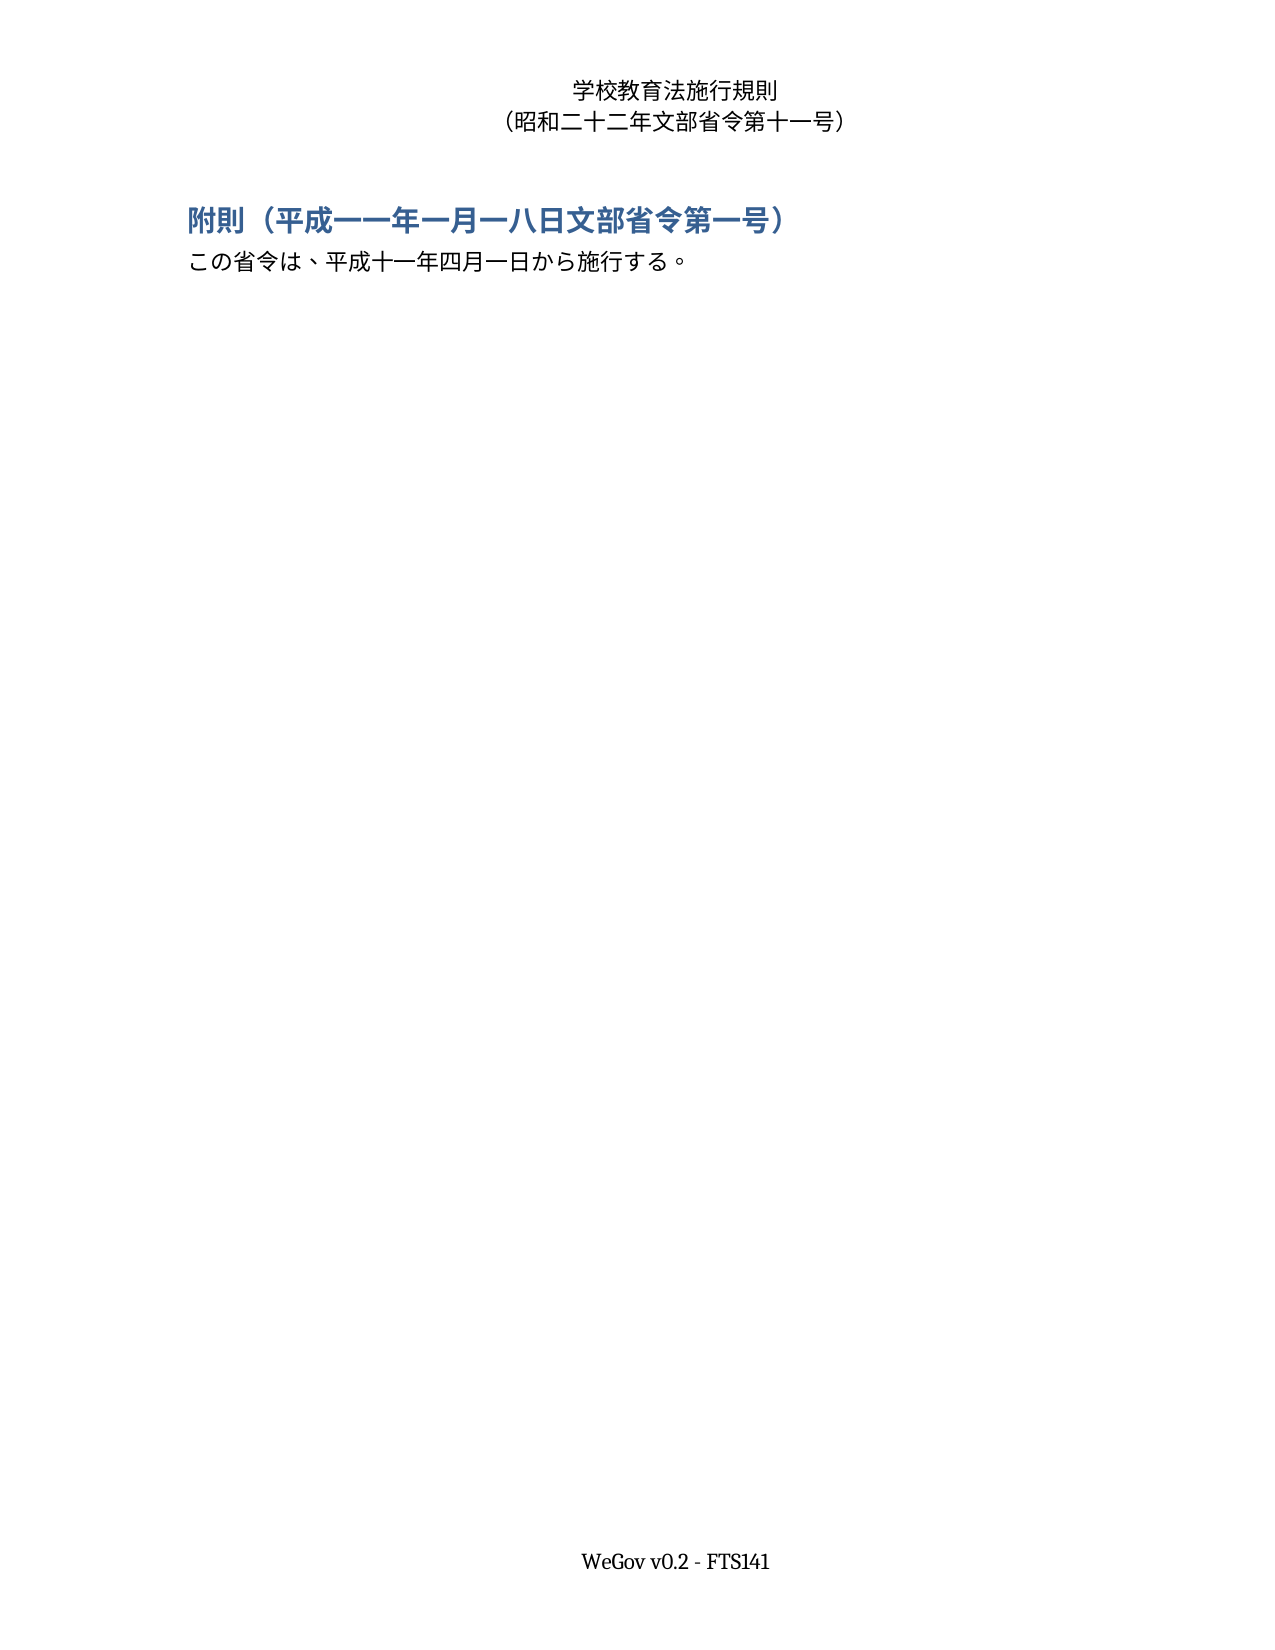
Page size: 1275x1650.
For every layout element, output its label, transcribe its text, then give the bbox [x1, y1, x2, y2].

subtitle 附則（平成一一年一月一八日文部省令第一号） [187, 200, 1087, 240]
text この省令は、平成十一年四月一日から施行する。 [187, 246, 1087, 277]
